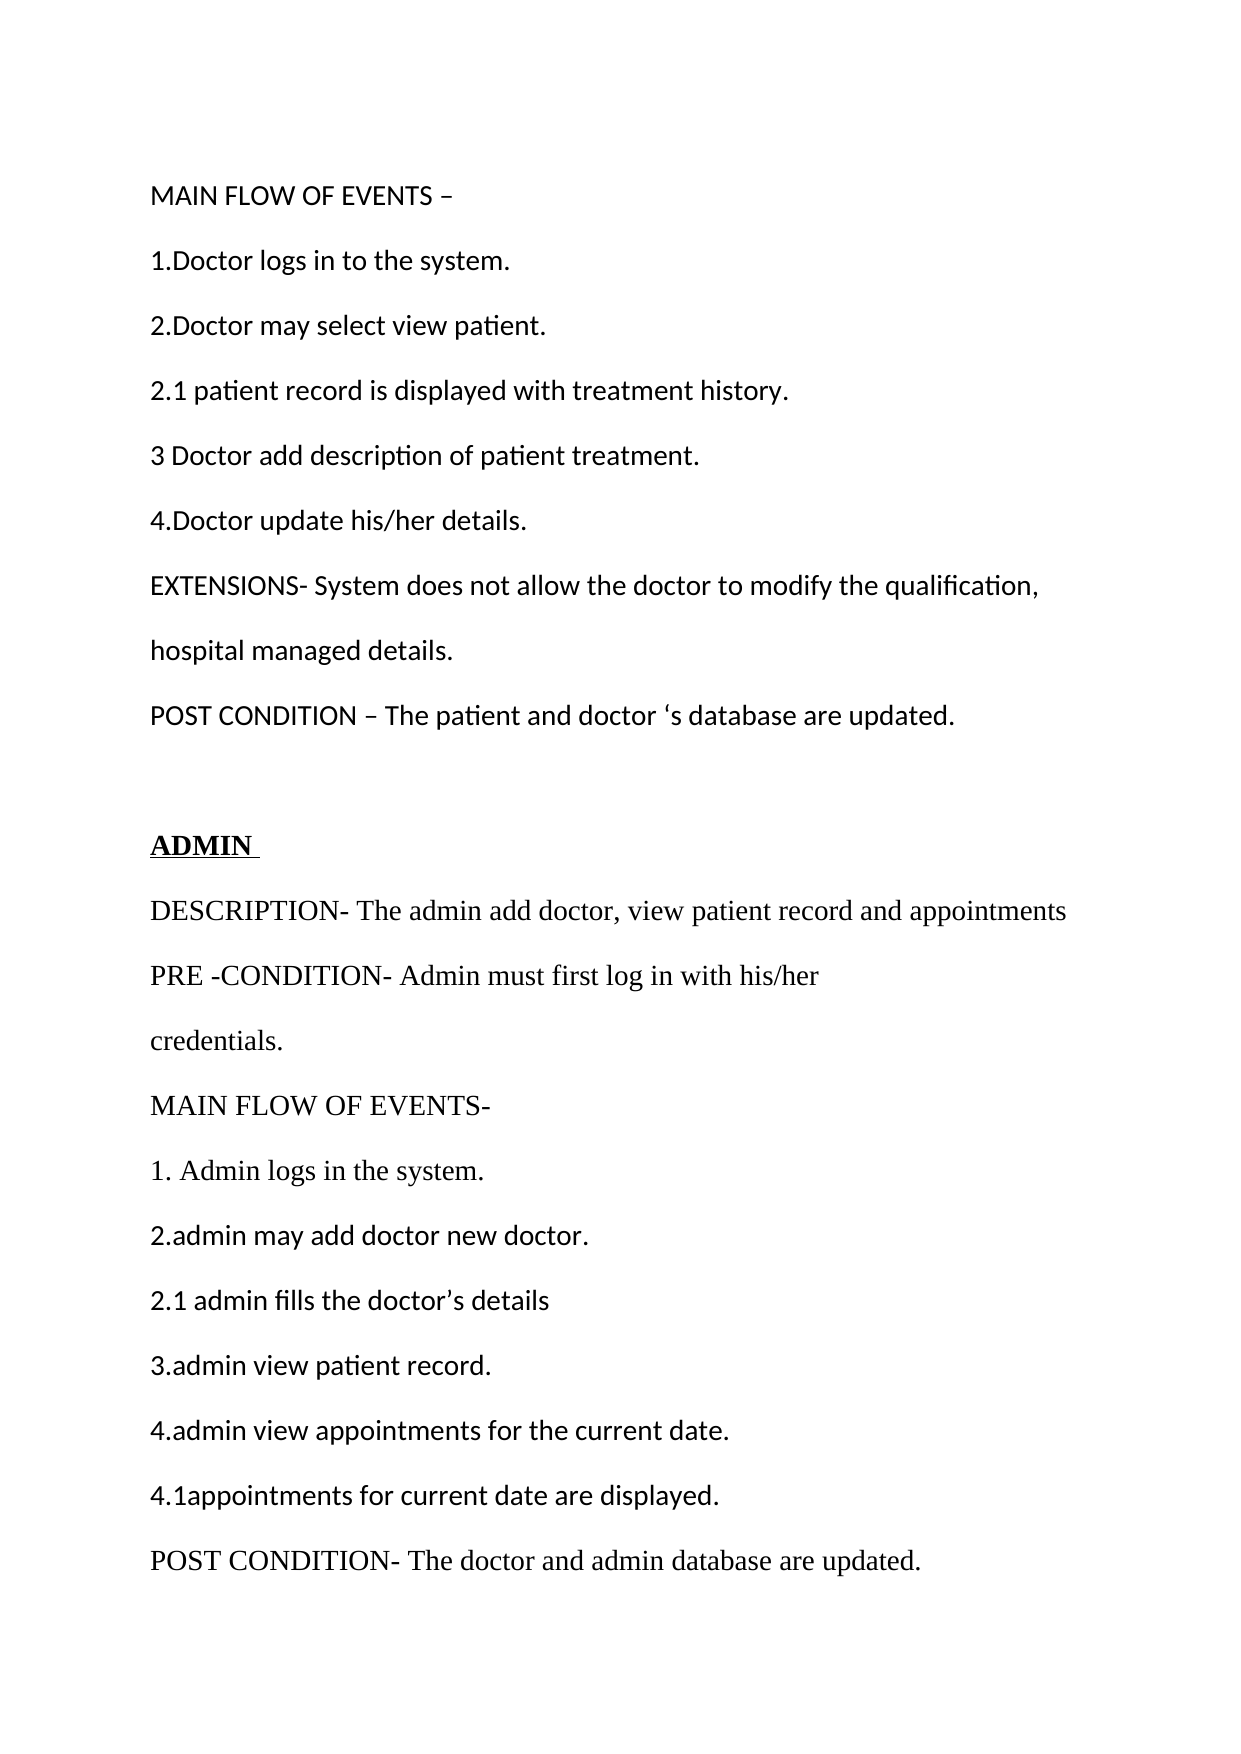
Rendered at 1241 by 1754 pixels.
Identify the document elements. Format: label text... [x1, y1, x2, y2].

text MAIN FLOW OF EVENTS- [150, 1072, 1090, 1137]
text EXTENSIONS- System does not allow the doctor to modify the qualification, [150, 552, 1090, 617]
text 1. Admin logs in the system. [150, 1137, 1090, 1202]
text 4.1appointments for current date are displayed. [150, 1462, 1090, 1527]
text 1.Doctor logs in to the system. [150, 227, 1090, 292]
text 2.admin may add doctor new doctor. [150, 1202, 1090, 1267]
text credentials. [150, 1007, 1090, 1072]
text hospital managed details. [150, 617, 1090, 682]
text MAIN FLOW OF EVENTS – [150, 162, 1090, 227]
text 4.Doctor update his/her details. [150, 487, 1090, 552]
text POST CONDITION- The doctor and admin database are updated. [150, 1527, 1090, 1592]
text PRE -CONDITION- Admin must first log in with his/her [150, 942, 1090, 1007]
text POST CONDITION – The patient and doctor ‘s database are updated. [150, 682, 1090, 747]
text 4.admin view appointments for the current date. [150, 1397, 1090, 1462]
text DESCRIPTION- The admin add doctor, view patient record and appointments [150, 877, 1090, 942]
text 2.1 admin fills the doctor’s details [150, 1267, 1090, 1332]
text 2.1 patient record is displayed with treatment history. [150, 357, 1090, 422]
text 3 Doctor add description of patient treatment. [150, 422, 1090, 487]
text 3.admin view patient record. [150, 1332, 1090, 1397]
text 2.Doctor may select view patient. [150, 292, 1090, 357]
text ADMIN [150, 812, 1090, 877]
